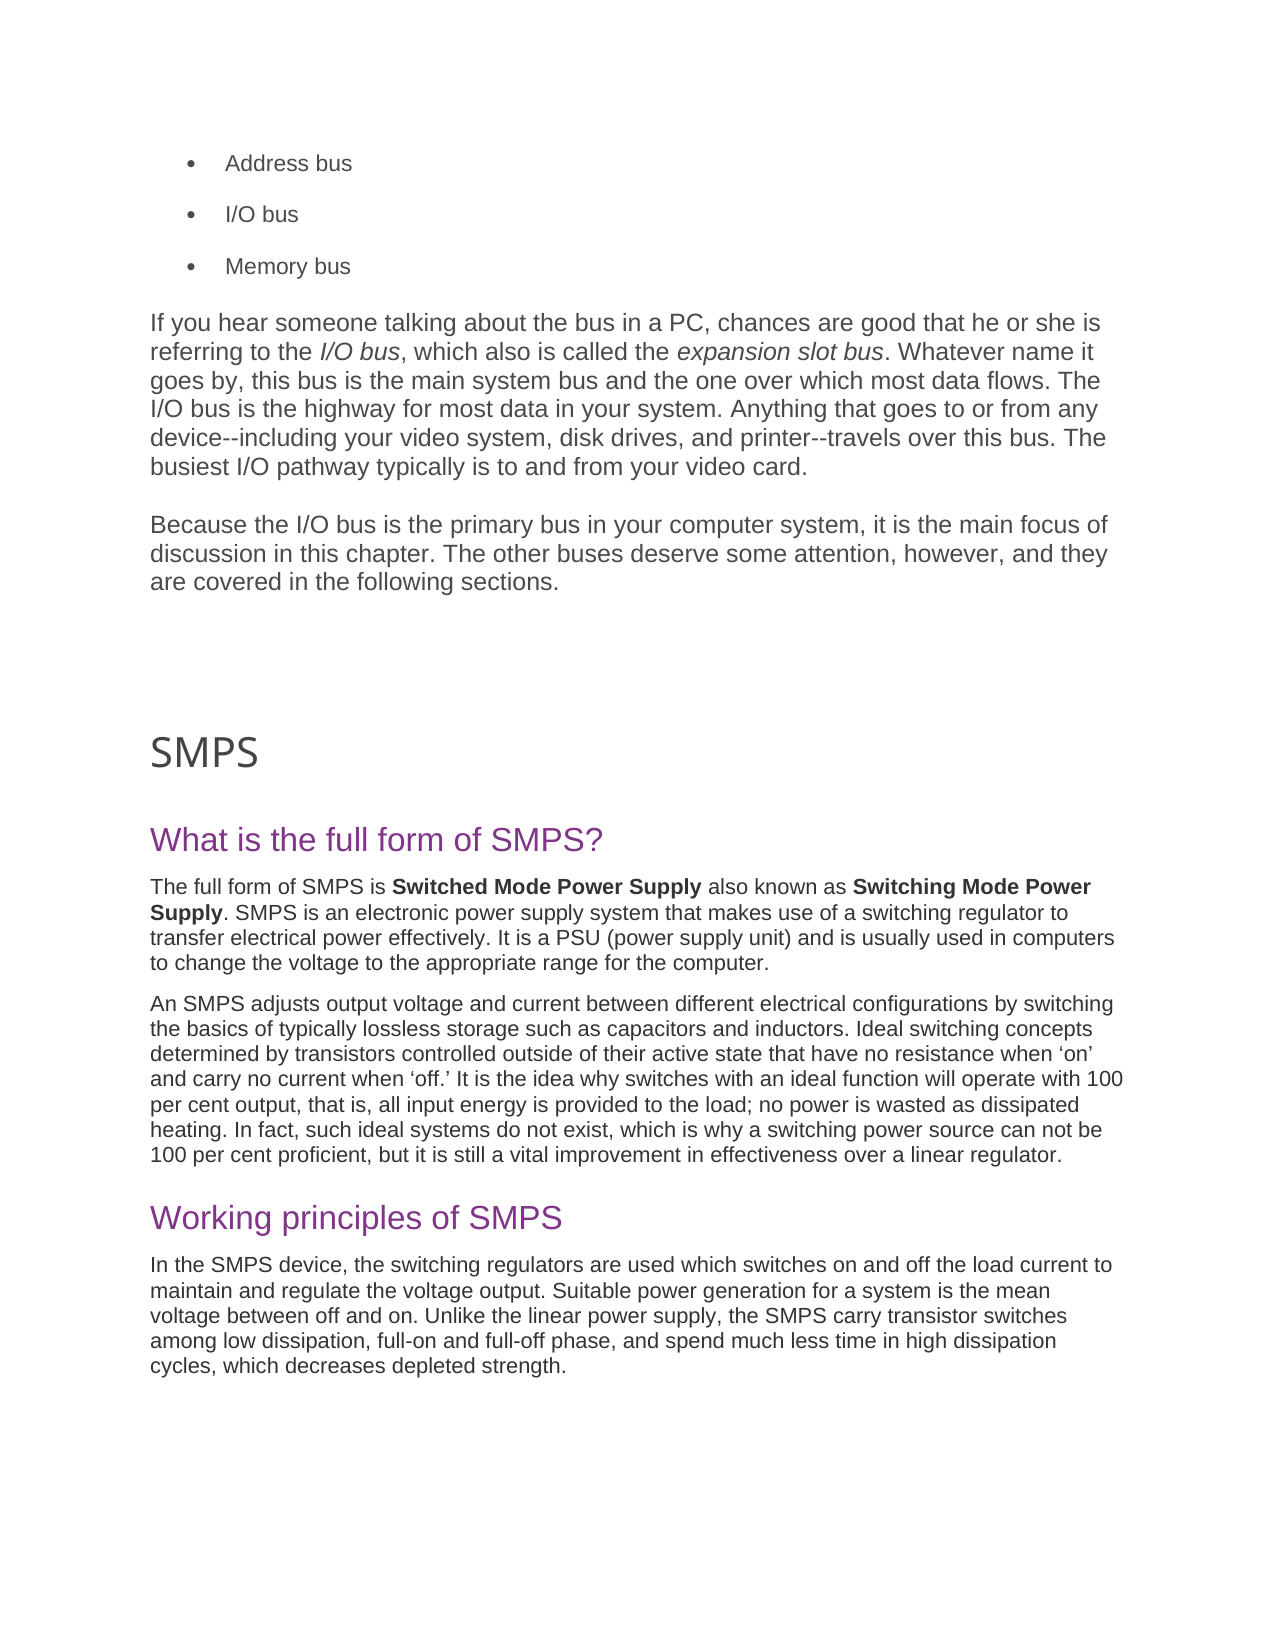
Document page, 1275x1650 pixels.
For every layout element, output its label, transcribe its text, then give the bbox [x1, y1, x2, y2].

subtitle Working principles of SMPS [150, 1198, 1125, 1237]
text Because the I/O bus is the primary bus in your computer system, it is the main focus of discussion in this chapter. The other buses deserve some attention, however, and they are covered in the following sections. [150, 510, 1125, 596]
list I/O bus [187, 201, 1125, 228]
text The full form of SMPS is Switched Mode Power Supply also known as Switching Mode Power Supply. SMPS is an electronic power supply system that makes use of a switching regulator to transfer electrical power effectively. It is a PSU (power supply unit) and is usually used in computers to change the voltage to the appropriate range for the computer. [150, 874, 1125, 975]
subtitle What is the full form of SMPS? [150, 820, 1125, 858]
text If you hear someone talking about the bus in a PC, chances are good that he or she is referring to the I/O bus, which also is called the expansion slot bus. Whatever name it goes by, this bus is the main system bus and the one over which most data flows. The I/O bus is the highway for most data in your system. Anything that goes to or from any device--including your video system, disk drives, and printer--travels over this bus. The busiest I/O pathway typically is to and from your video card. [150, 308, 1125, 481]
list Memory bus [187, 253, 1125, 279]
list Address bus [187, 150, 1125, 176]
text SMPS [150, 723, 1125, 779]
text An SMPS adjusts output voltage and current between different electrical configurations by switching the basics of typically lossless storage such as capacitors and inductors. Ideal switching concepts determined by transistors controlled outside of their active state that have no resistance when ‘on’ and carry no current when ‘off.’ It is the idea why switches with an ideal function will operate with 100 per cent output, that is, all input energy is provided to the load; no power is wasted as dissipated heating. In fact, such ideal systems do not exist, which is why a switching power source can not be 100 per cent proficient, but it is still a vital improvement in effectiveness over a linear regulator. [150, 991, 1125, 1167]
text In the SMPS device, the switching regulators are used which switches on and off the load current to maintain and regulate the voltage output. Suitable power generation for a system is the mean voltage between off and on. Unlike the linear power supply, the SMPS carry transistor switches among low dissipation, full-on and full-off phase, and spend much less time in high dissipation cycles, which decreases depleted strength. [150, 1252, 1125, 1378]
